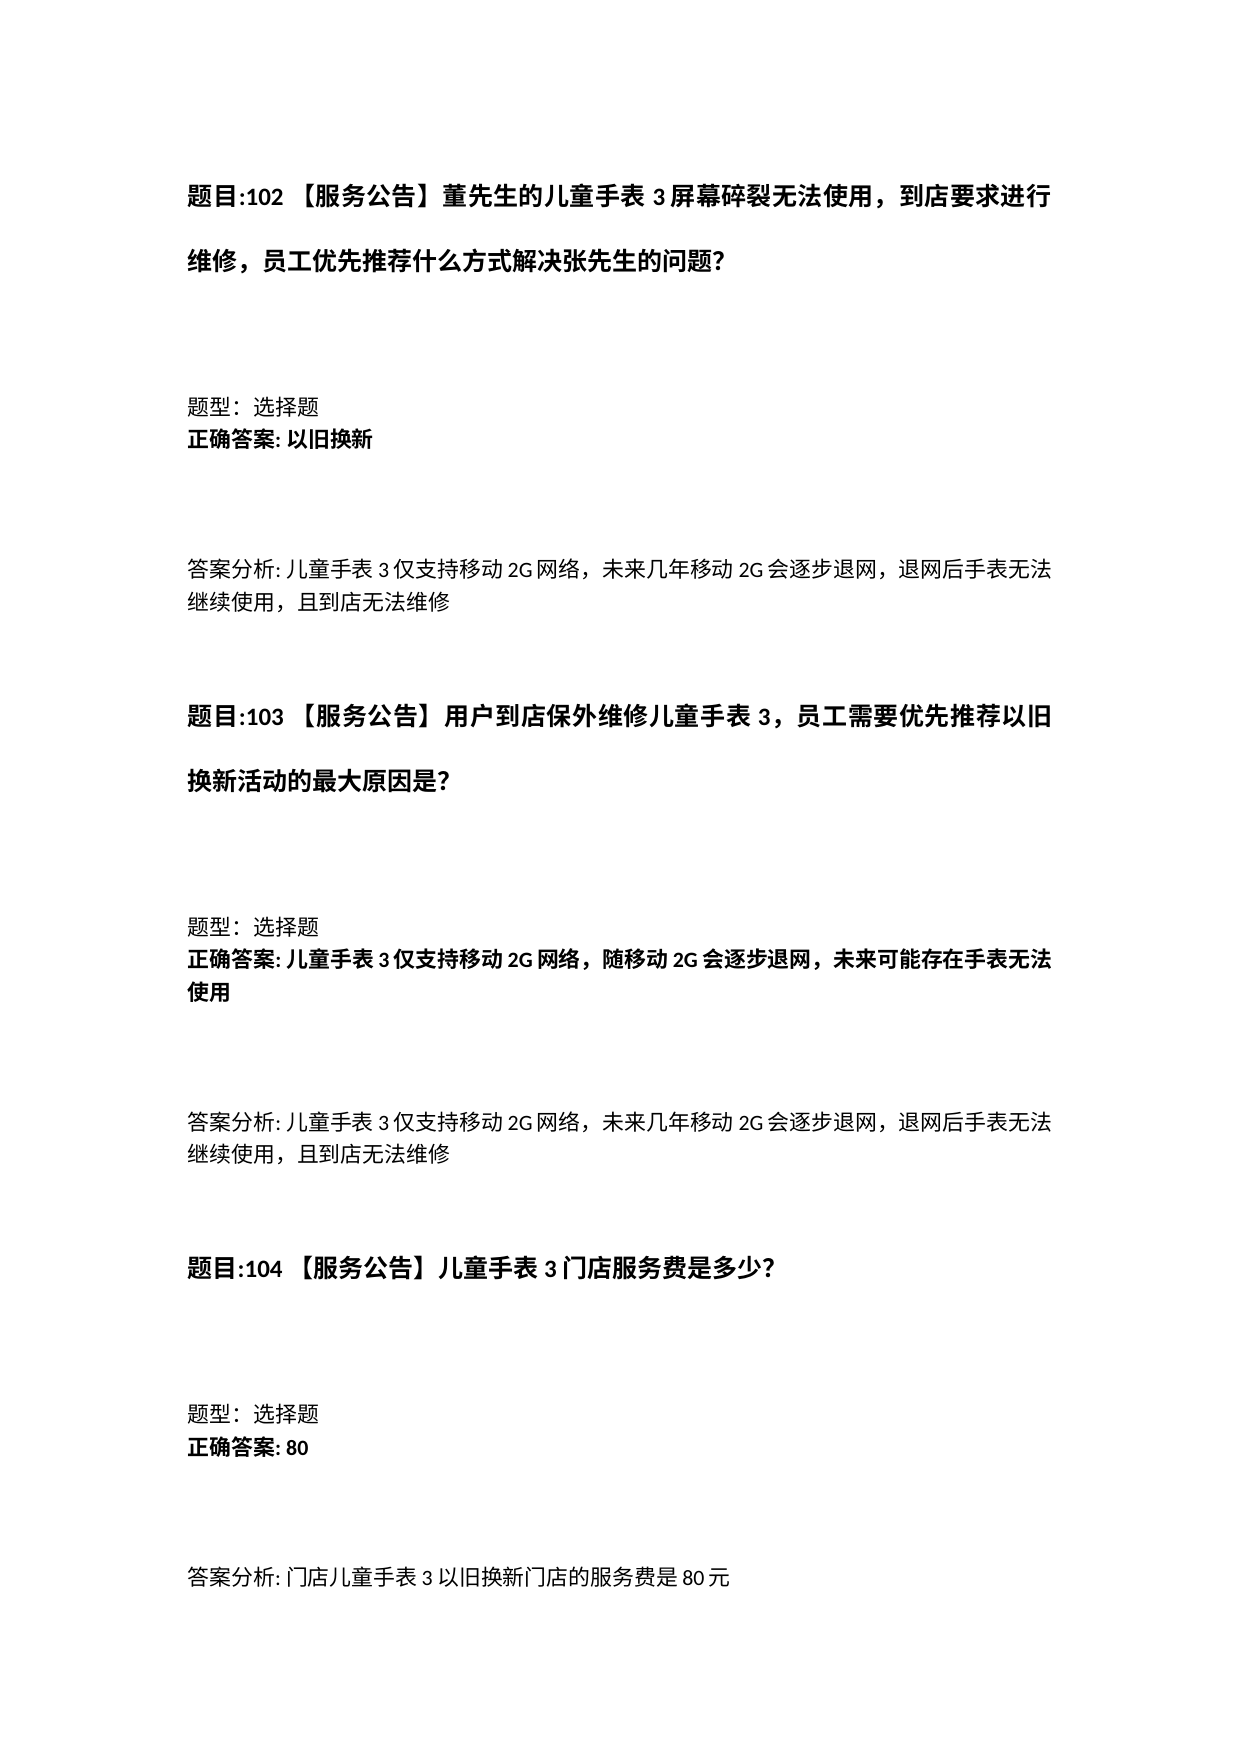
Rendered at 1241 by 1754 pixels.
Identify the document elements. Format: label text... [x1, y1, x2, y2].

text 答案分析: 儿童手表3仅支持移动2G网络，未来几年移动2G会逐步退网，退网后手表无法继续使用，且到店无法维修 [187, 1104, 1053, 1169]
text 答案分析: 儿童手表3仅支持移动2G网络，未来几年移动2G会逐步退网，退网后手表无法继续使用，且到店无法维修 [187, 552, 1053, 617]
text 正确答案: 儿童手表3仅支持移动2G网络，随移动2G会逐步退网，未来可能存在手表无法使用 [187, 942, 1053, 1007]
text 题型：选择题 [187, 1397, 1053, 1429]
text 题目:102 【服务公告】董先生的儿童手表3屏幕碎裂无法使用，到店要求进行维修，员工优先推荐什么方式解决张先生的问题？ [187, 162, 1053, 292]
text 正确答案: 以旧换新 [187, 422, 1053, 454]
text 题目:104 【服务公告】儿童手表 3 门店服务费是多少？ [187, 1234, 1053, 1299]
text 题型：选择题 [187, 389, 1053, 422]
text 正确答案: 80 [187, 1429, 1053, 1462]
text 题目:103 【服务公告】用户到店保外维修儿童手表3，员工需要优先推荐以旧换新活动的最大原因是？ [187, 682, 1053, 812]
text 答案分析: 门店儿童手表3以旧换新门店的服务费是80元 [187, 1559, 1053, 1592]
text 题型：选择题 [187, 909, 1053, 942]
